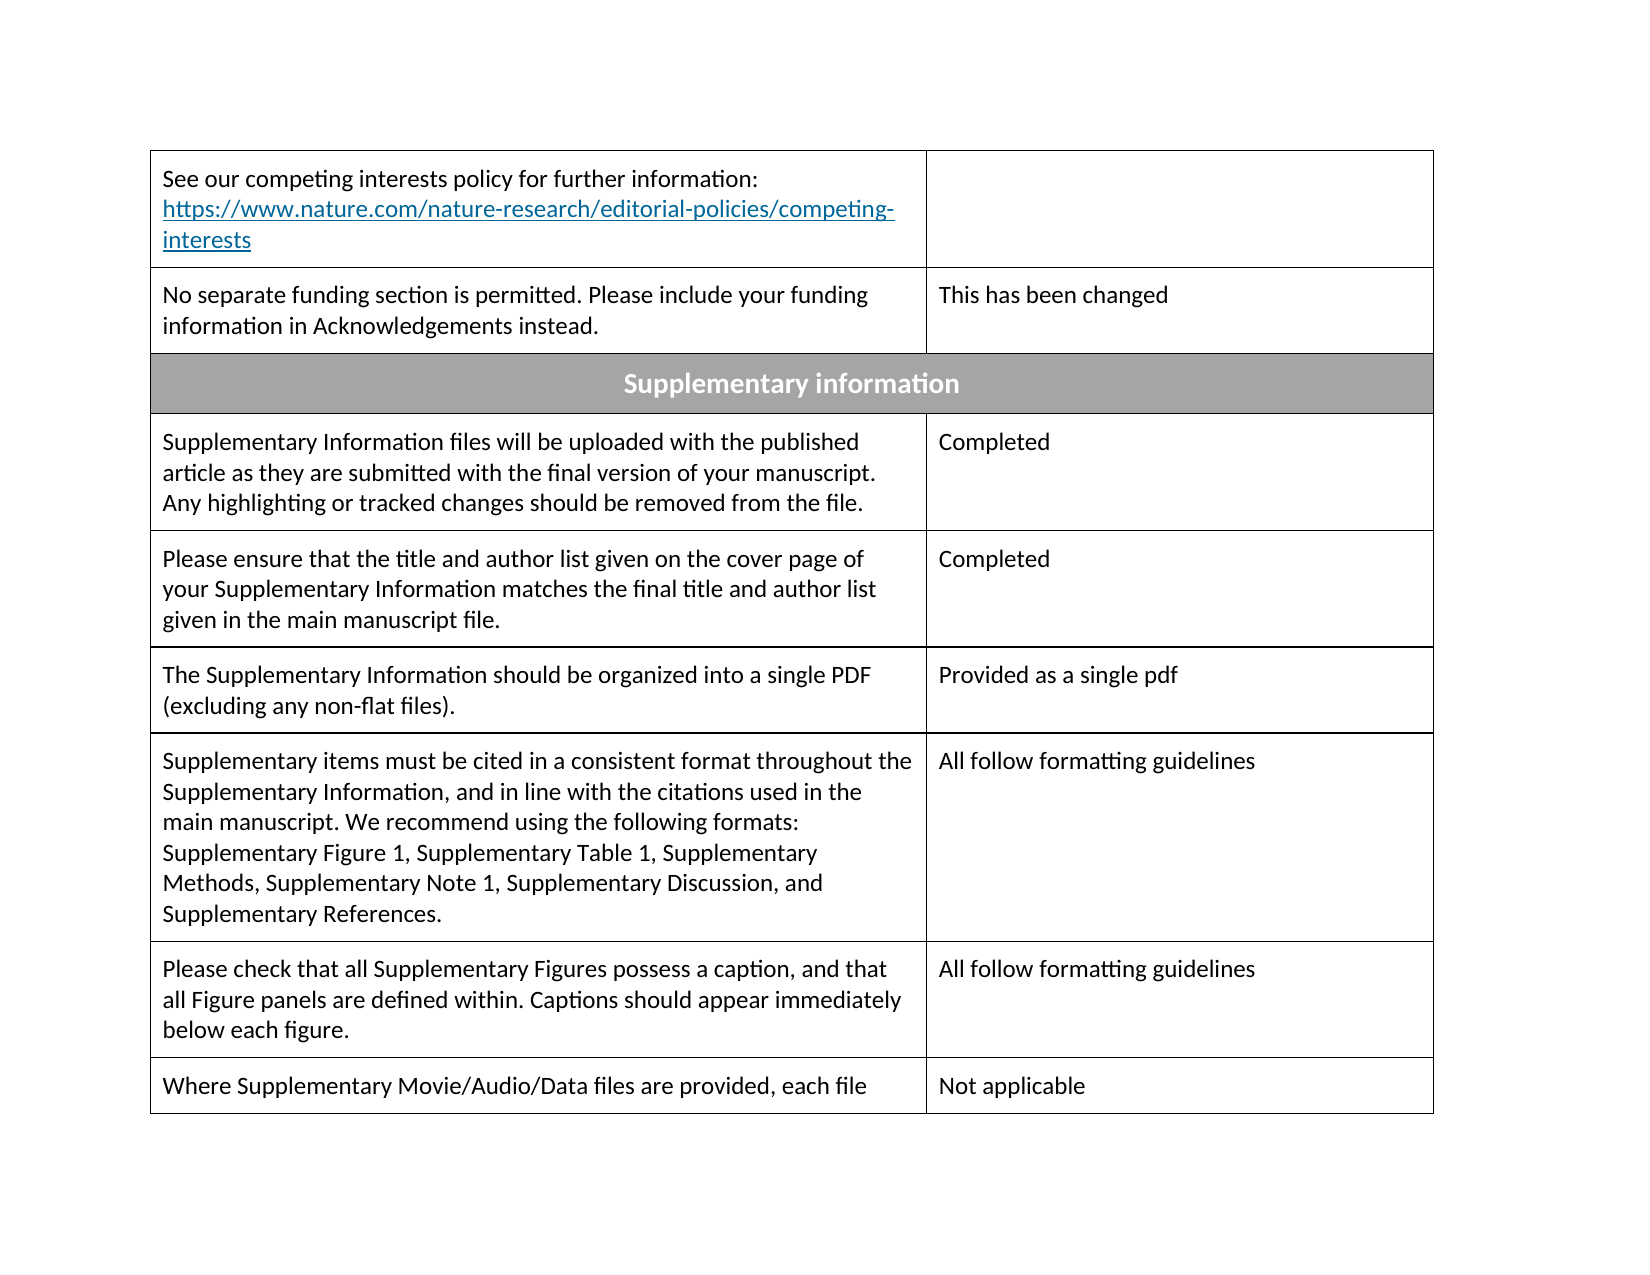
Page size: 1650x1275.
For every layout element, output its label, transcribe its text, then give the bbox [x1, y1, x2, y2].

table_cell Completed [927, 414, 1433, 530]
table_cell This has been changed [927, 268, 1433, 353]
table_cell Supplementary information [151, 354, 1433, 413]
table_cell Not applicable [927, 1058, 1433, 1113]
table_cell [151, 151, 926, 267]
table_cell Supplementary items must be cited in a consistent format throughout the Supplementary Information, and in line with the citations used in the main manuscript. We recommend using the following formats: Supplementary Figure 1, Supplementary Table 1, Supplementary Methods, Supplementary Note 1, Supplementary Discussion, and Supplementary References. [151, 734, 926, 941]
table_cell Please ensure that the title and author list given on the cover page of your Supplementary Information matches the final title and author list given in the main manuscript file. [151, 531, 926, 646]
table_cell Completed [927, 531, 1433, 646]
table_cell All follow formatting guidelines [927, 942, 1433, 1057]
table_cell The Supplementary Information should be organized into a single PDF (excluding any non-flat files). [151, 648, 926, 732]
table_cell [927, 151, 1433, 267]
table_cell Provided as a single pdf [927, 648, 1433, 732]
table_cell All follow formatting guidelines [927, 734, 1433, 941]
table_cell Supplementary Information files will be uploaded with the published article as they are submitted with the final version of your manuscript. Any highlighting or tracked changes should be removed from the file. [151, 414, 926, 530]
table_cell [151, 1058, 926, 1113]
table_cell Please check that all Supplementary Figures possess a caption, and that all Figure panels are defined within. Captions should appear immediately below each figure. [151, 942, 926, 1057]
table_cell No separate funding section is permitted. Please include your funding information in Acknowledgements instead. [151, 268, 926, 353]
